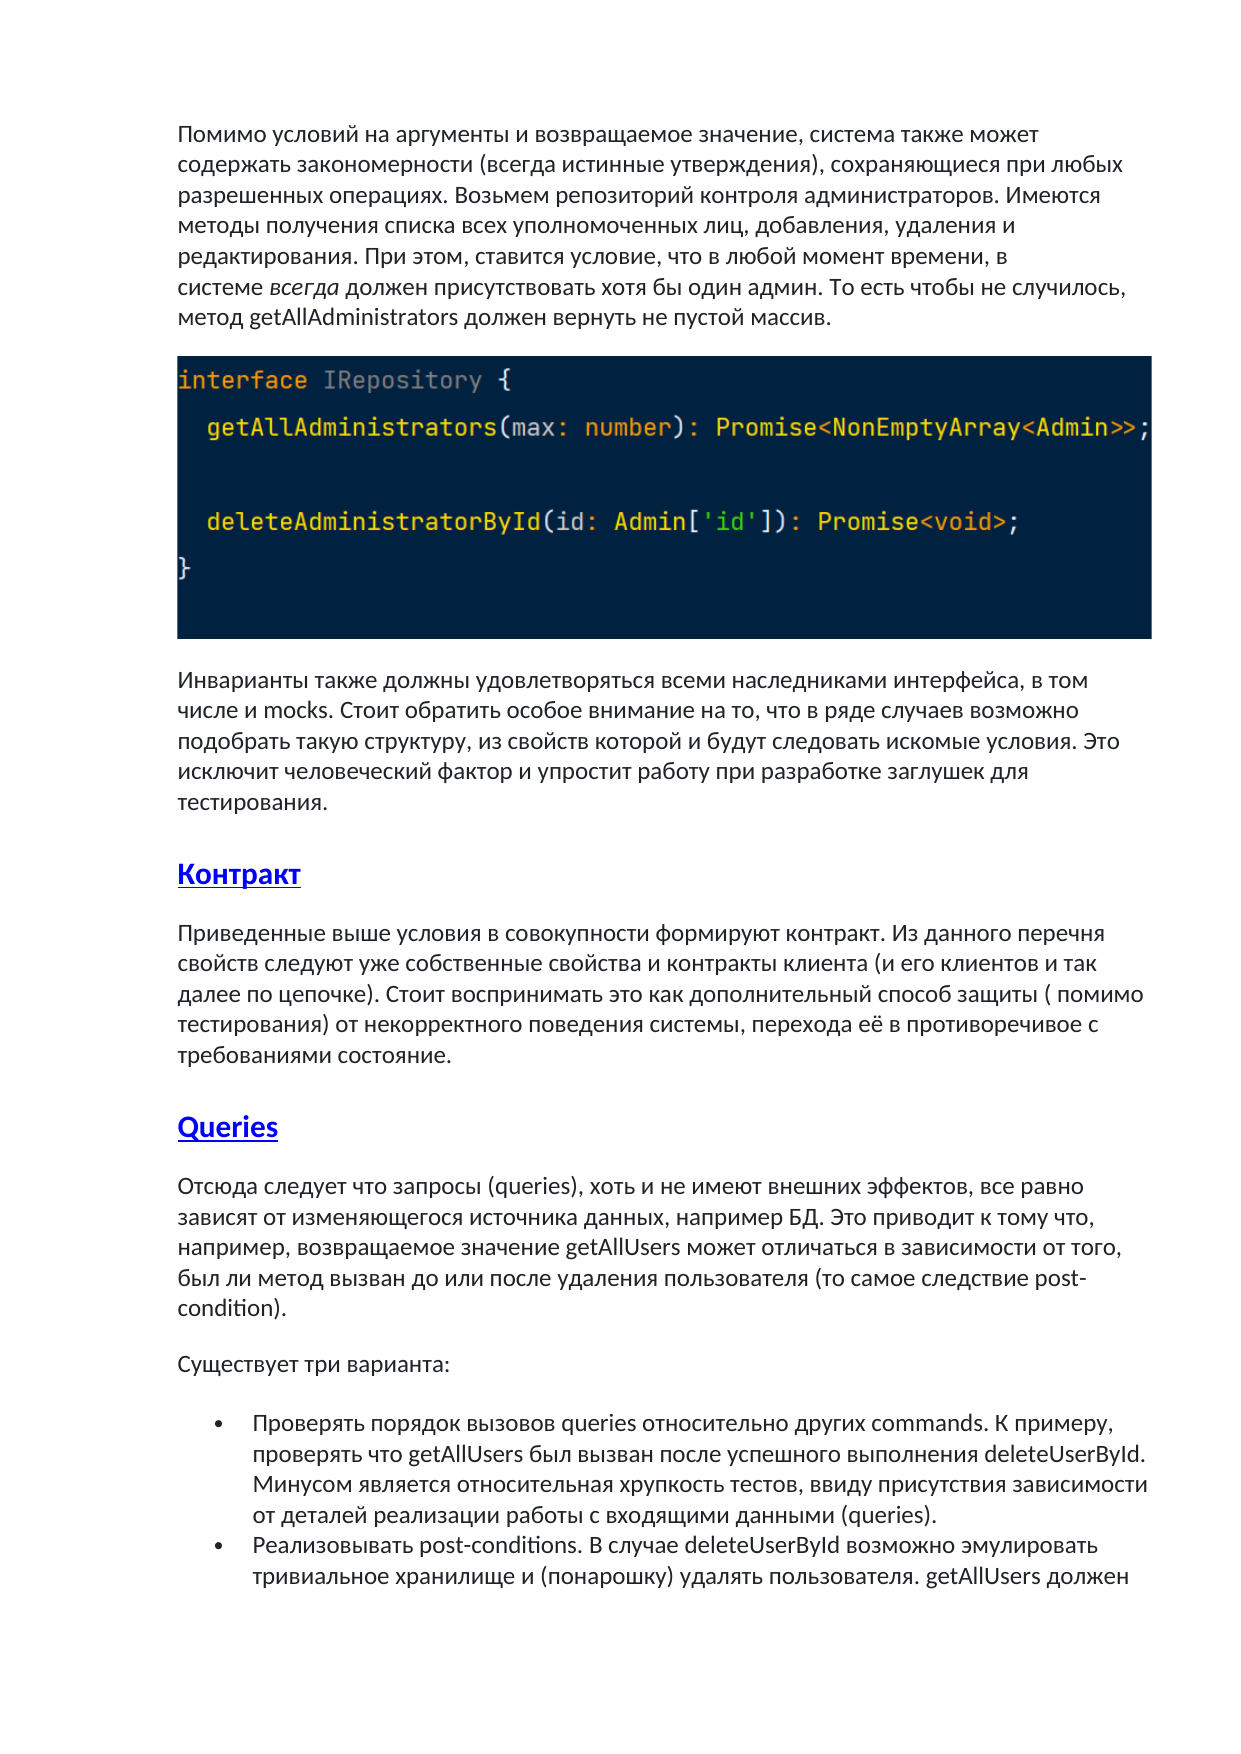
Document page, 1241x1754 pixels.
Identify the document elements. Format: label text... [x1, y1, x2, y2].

text Существует три варианта: [177, 1348, 1152, 1378]
text Приведенные выше условия в совокупности формируют контракт. Из данного перечня свойств следуют уже собственные свойства и контракты клиента (и его клиентов и так далее по цепочке). Стоит воспринимать это как дополнительный способ защиты ( помимо тестирования) от некорректного поведения системы, перехода её в противоречивое с требованиями состояние. [177, 917, 1152, 1069]
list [215, 1529, 1152, 1591]
text Контракт [177, 854, 1152, 892]
list Проверять порядок вызовов queries относительно других commands. К примеру, проверять что getAllUsers был вызван после успешного выполнения deleteUserById. Минусом является относительная хрупкость тестов, ввиду присутствия зависимости от деталей реализации работы с входящими данными (queries). [215, 1407, 1152, 1529]
text Инварианты также должны удовлетворяться всеми наследниками интерфейса, в том числе и mocks. Стоит обратить особое внимание на то, что в ряде случаев возможно подобрать такую структуру, из свойств которой и будут следовать искомые условия. Это исключит человеческий фактор и упростит работу при разработке заглушек для тестирования. [177, 664, 1152, 816]
picture [177, 356, 1152, 639]
text Queries [177, 1107, 1152, 1145]
text Помимо условий на аргументы и возвращаемое значение, система также может содержать закономерности (всегда истинные утверждения), сохраняющиеся при любых разрешенных операциях. Возьмем репозиторий контроля администраторов. Имеются методы получения списка всех уполномоченных лиц, добавления, удаления и редактирования. При этом, ставится условие, что в любой момент времени, в системе всегда должен присутствовать хотя бы один админ. То есть чтобы не случилось, метод getAllAdministrators должен вернуть не пустой массив. [177, 118, 1152, 332]
text Отсюда следует что запросы (queries), хоть и не имеют внешних эффектов, все равно зависят от изменяющегося источника данных, например БД. Это приводит к тому что, например, возвращаемое значение getAllUsers может отличаться в зависимости от того, был ли метод вызван до или после удаления пользователя (то самое следствие post-condition). [177, 1170, 1152, 1323]
